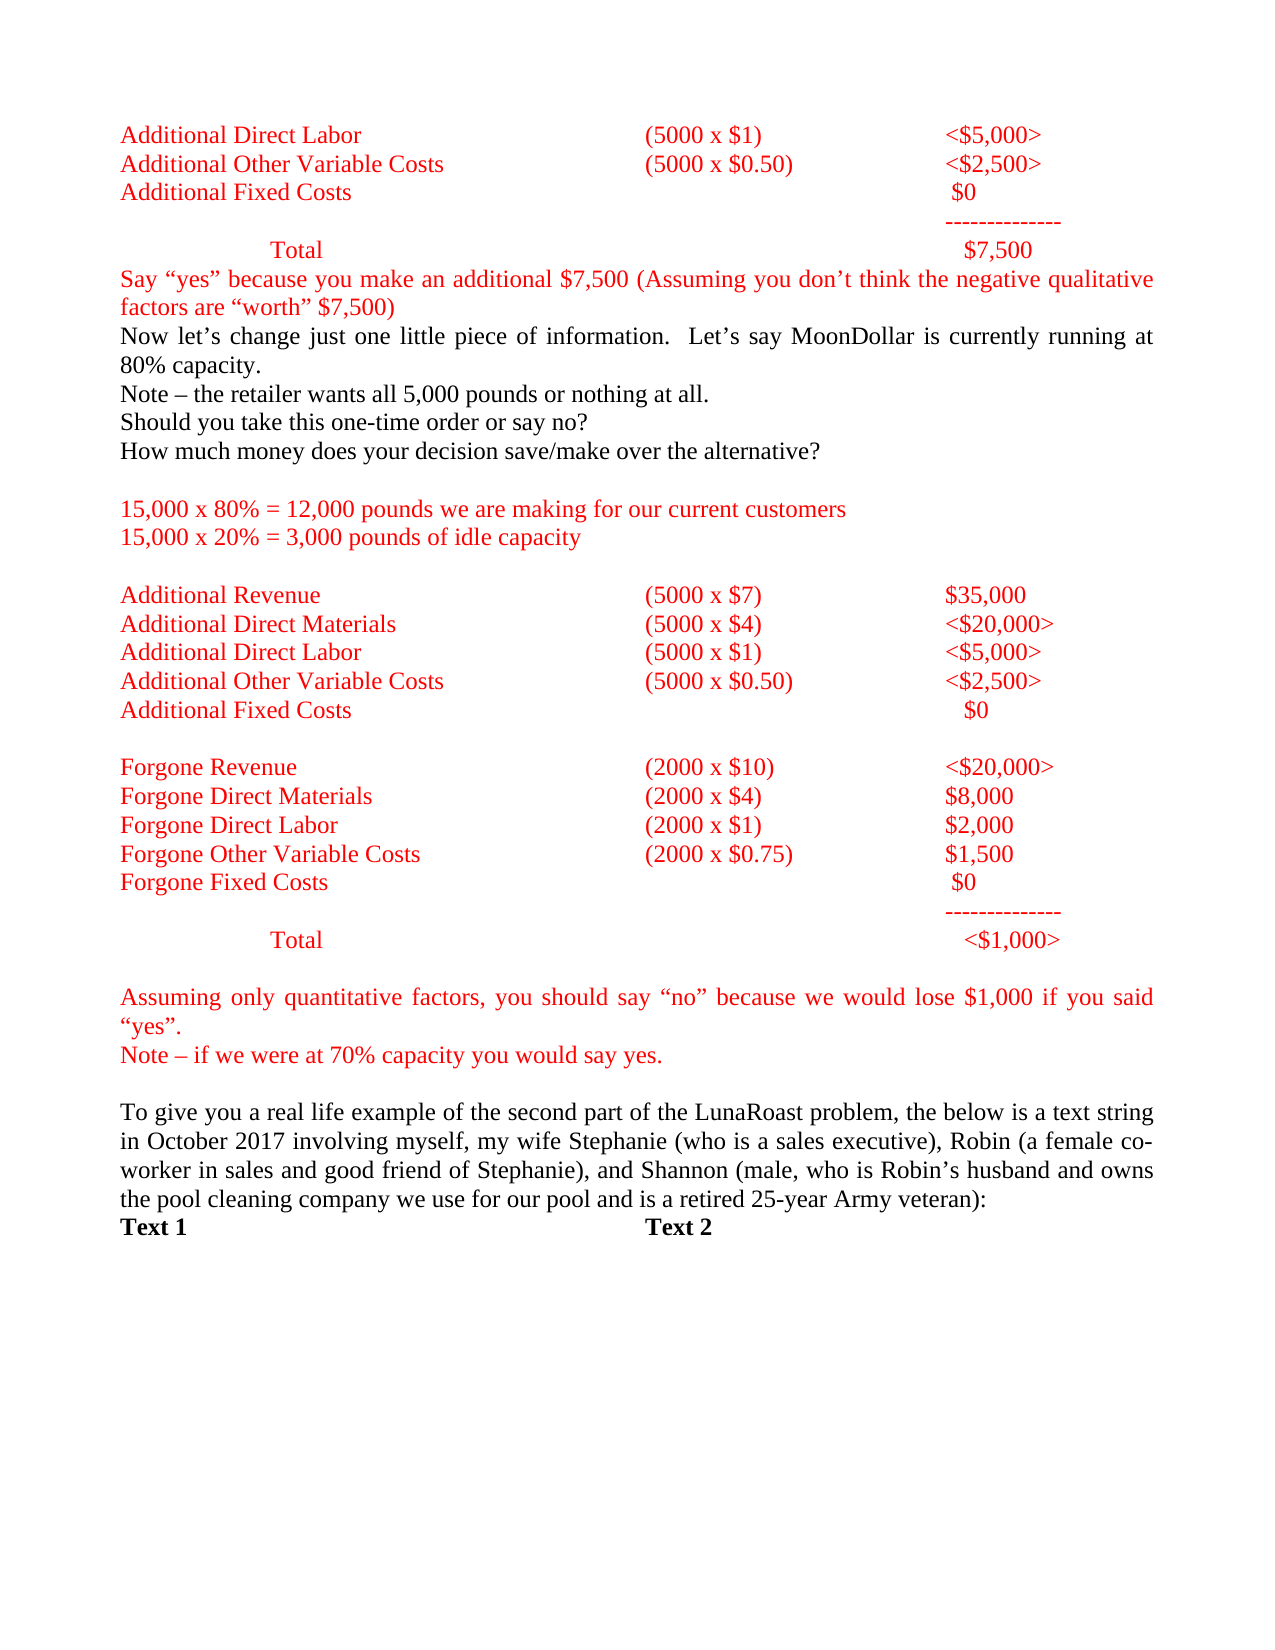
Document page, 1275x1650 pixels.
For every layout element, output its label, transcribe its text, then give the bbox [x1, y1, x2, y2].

text Note – if we were at 70% capacity you would say yes. [120, 1040, 1155, 1069]
text Additional Direct Materials (5000 x $4) <$20,000> [120, 609, 1155, 637]
text Forgone Other Variable Costs (2000 x $0.75) $1,500 [120, 839, 1155, 867]
text Now let’s change just one little piece of information. Let’s say MoonDollar is currently running at 80% capacity. [120, 321, 1155, 379]
text To give you a real life example of the second part of the LunaRoast problem, the below is a text string in October 2017 involving myself, my wife Stephanie (who is a sales executive), Robin (a female co-worker in sales and good friend of Stephanie), and Shannon (male, who is Robin’s husband and owns the pool cleaning company we use for our pool and is a retired 25-year Army veteran): [120, 1097, 1155, 1212]
text Forgone Direct Labor (2000 x $1) $2,000 [120, 810, 1155, 839]
text Additional Direct Labor (5000 x $1) <$5,000> [120, 637, 1155, 666]
text Forgone Revenue (2000 x $10) <$20,000> [120, 752, 1155, 781]
text Assuming only quantitative factors, you should say “no” because we would lose $1,000 if you said “yes”. [120, 982, 1155, 1040]
text Should you take this one-time order or say no? [120, 407, 1155, 436]
text Note – the retailer wants all 5,000 pounds or nothing at all. [120, 379, 1155, 407]
text Total $7,500 [195, 235, 1155, 264]
text Additional Other Variable Costs (5000 x $0.50) <$2,500> [120, 149, 1155, 177]
text 15,000 x 20% = 3,000 pounds of idle capacity [120, 522, 1155, 551]
text -------------- [120, 896, 1155, 925]
text Text 1 Text 2 [120, 1212, 1155, 1241]
text Additional Direct Labor (5000 x $1) <$5,000> [120, 120, 1155, 149]
text Additional Other Variable Costs (5000 x $0.50) <$2,500> [120, 666, 1155, 695]
text How much money does your decision save/make over the alternative? [120, 436, 1155, 465]
text Forgone Direct Materials (2000 x $4) $8,000 [120, 781, 1155, 810]
text Additional Fixed Costs $0 [120, 695, 1155, 724]
text Total <$1,000> [195, 925, 1155, 954]
text Additional Fixed Costs $0 [120, 177, 1155, 206]
text -------------- [120, 206, 1155, 235]
text 15,000 x 80% = 12,000 pounds we are making for our current customers [120, 494, 1155, 522]
text Additional Revenue (5000 x $7) $35,000 [120, 580, 1155, 609]
text Forgone Fixed Costs $0 [120, 867, 1155, 896]
text Say “yes” because you make an additional $7,500 (Assuming you don’t think the negative qualitative factors are “worth” $7,500) [120, 264, 1155, 321]
